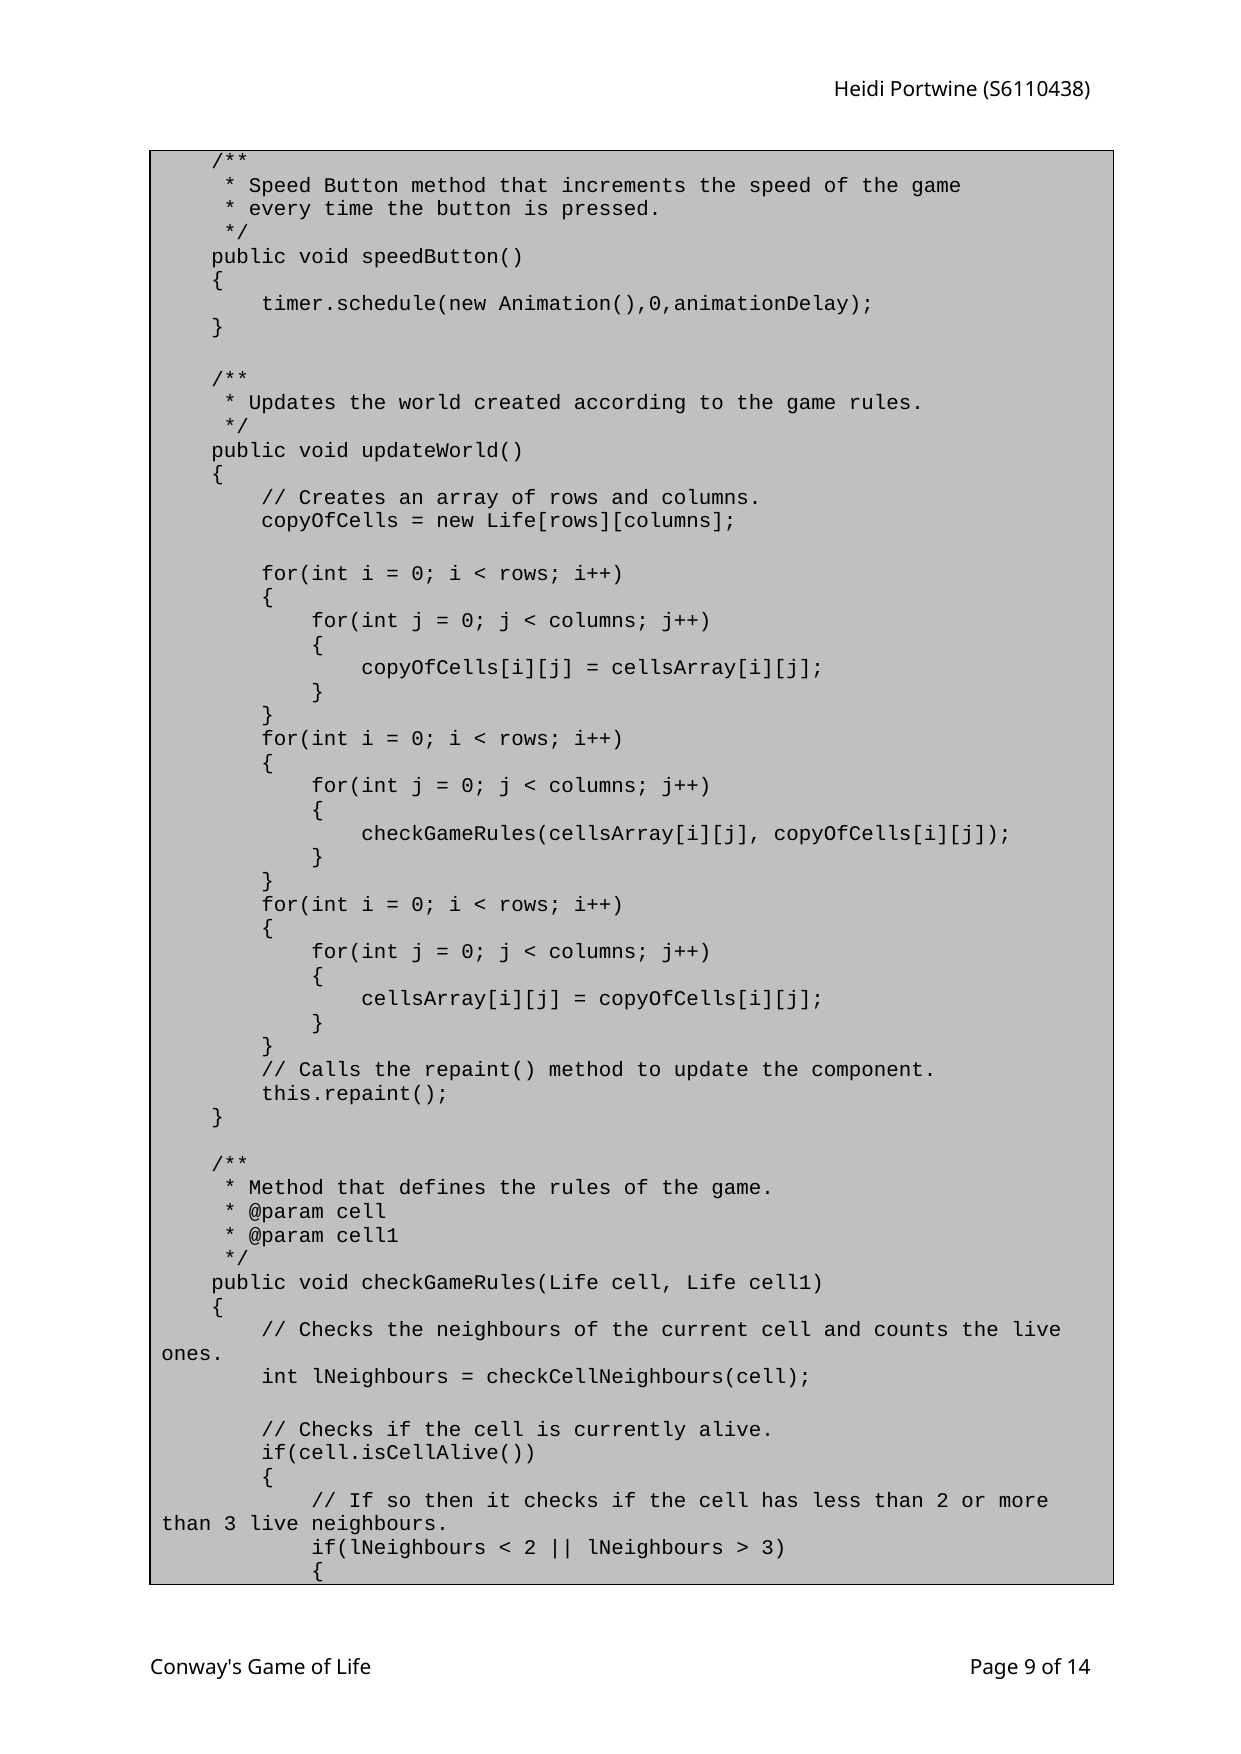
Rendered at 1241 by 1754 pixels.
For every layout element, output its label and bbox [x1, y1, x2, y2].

table_header [151, 151, 1113, 1584]
